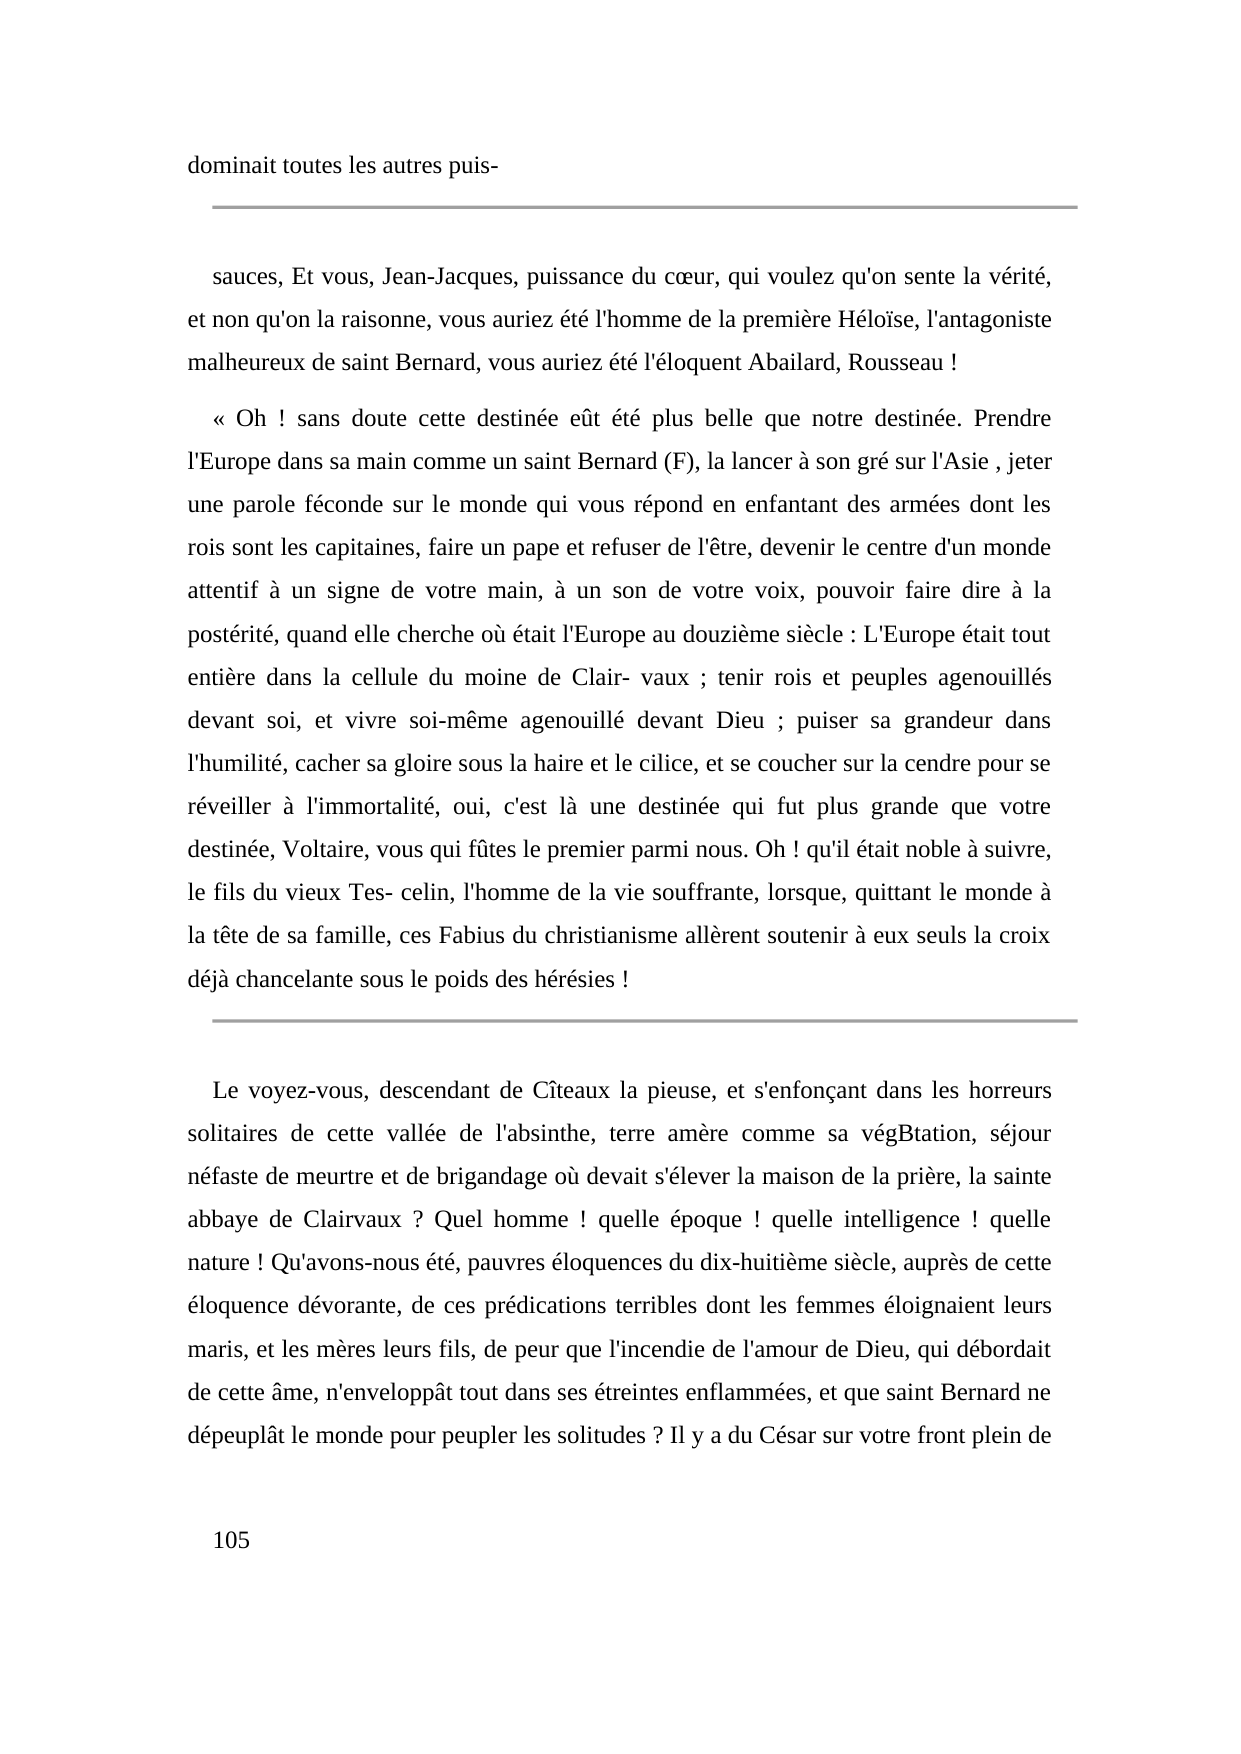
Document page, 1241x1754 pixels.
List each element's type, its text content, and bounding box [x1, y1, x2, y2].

text sauces, Et vous, Jean-Jacques, puissance du cœur, qui voulez qu'on sente la vérité, et non qu'on la raisonne, vous auriez été l'homme de la première Héloïse, l'antagoniste malheureux de saint Bernard, vous auriez été l'éloquent Abailard, Rousseau ! [187, 261, 1053, 376]
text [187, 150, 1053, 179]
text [187, 1075, 1053, 1449]
text « Oh ! sans doute cette destinée eût été plus belle que notre destinée. Prendre l'Europe dans sa main comme un saint Bernard (F), la lancer à son gré sur l'Asie , jeter une parole féconde sur le monde qui vous répond en enfantant des armées dont les rois sont les capitaines, faire un pape et refuser de l'être, devenir le centre d'un monde attentif à un signe de votre main, à un son de votre voix, pouvoir faire dire à la postérité, quand elle cherche où était l'Europe au douzième siècle : L'Europe était tout entière dans la cellule du moine de Clair- vaux ; tenir rois et peuples agenouillés devant soi, et vivre soi-même agenouillé devant Dieu ; puiser sa grandeur dans l'humilité, cacher sa gloire sous la haire et le cilice, et se coucher sur la cendre pour se réveiller à l'immortalité, oui, c'est là une destinée qui fut plus grande que votre destinée, Voltaire, vous qui fûtes le premier parmi nous. Oh ! qu'il était noble à suivre, le fils du vieux Tes- celin, l'homme de la vie souffrante, lorsque, quittant le monde à la tête de sa famille, ces Fabius du christianisme allèrent soutenir à eux seuls la croix déjà chancelante sous le poids des hérésies ! [187, 403, 1053, 992]
